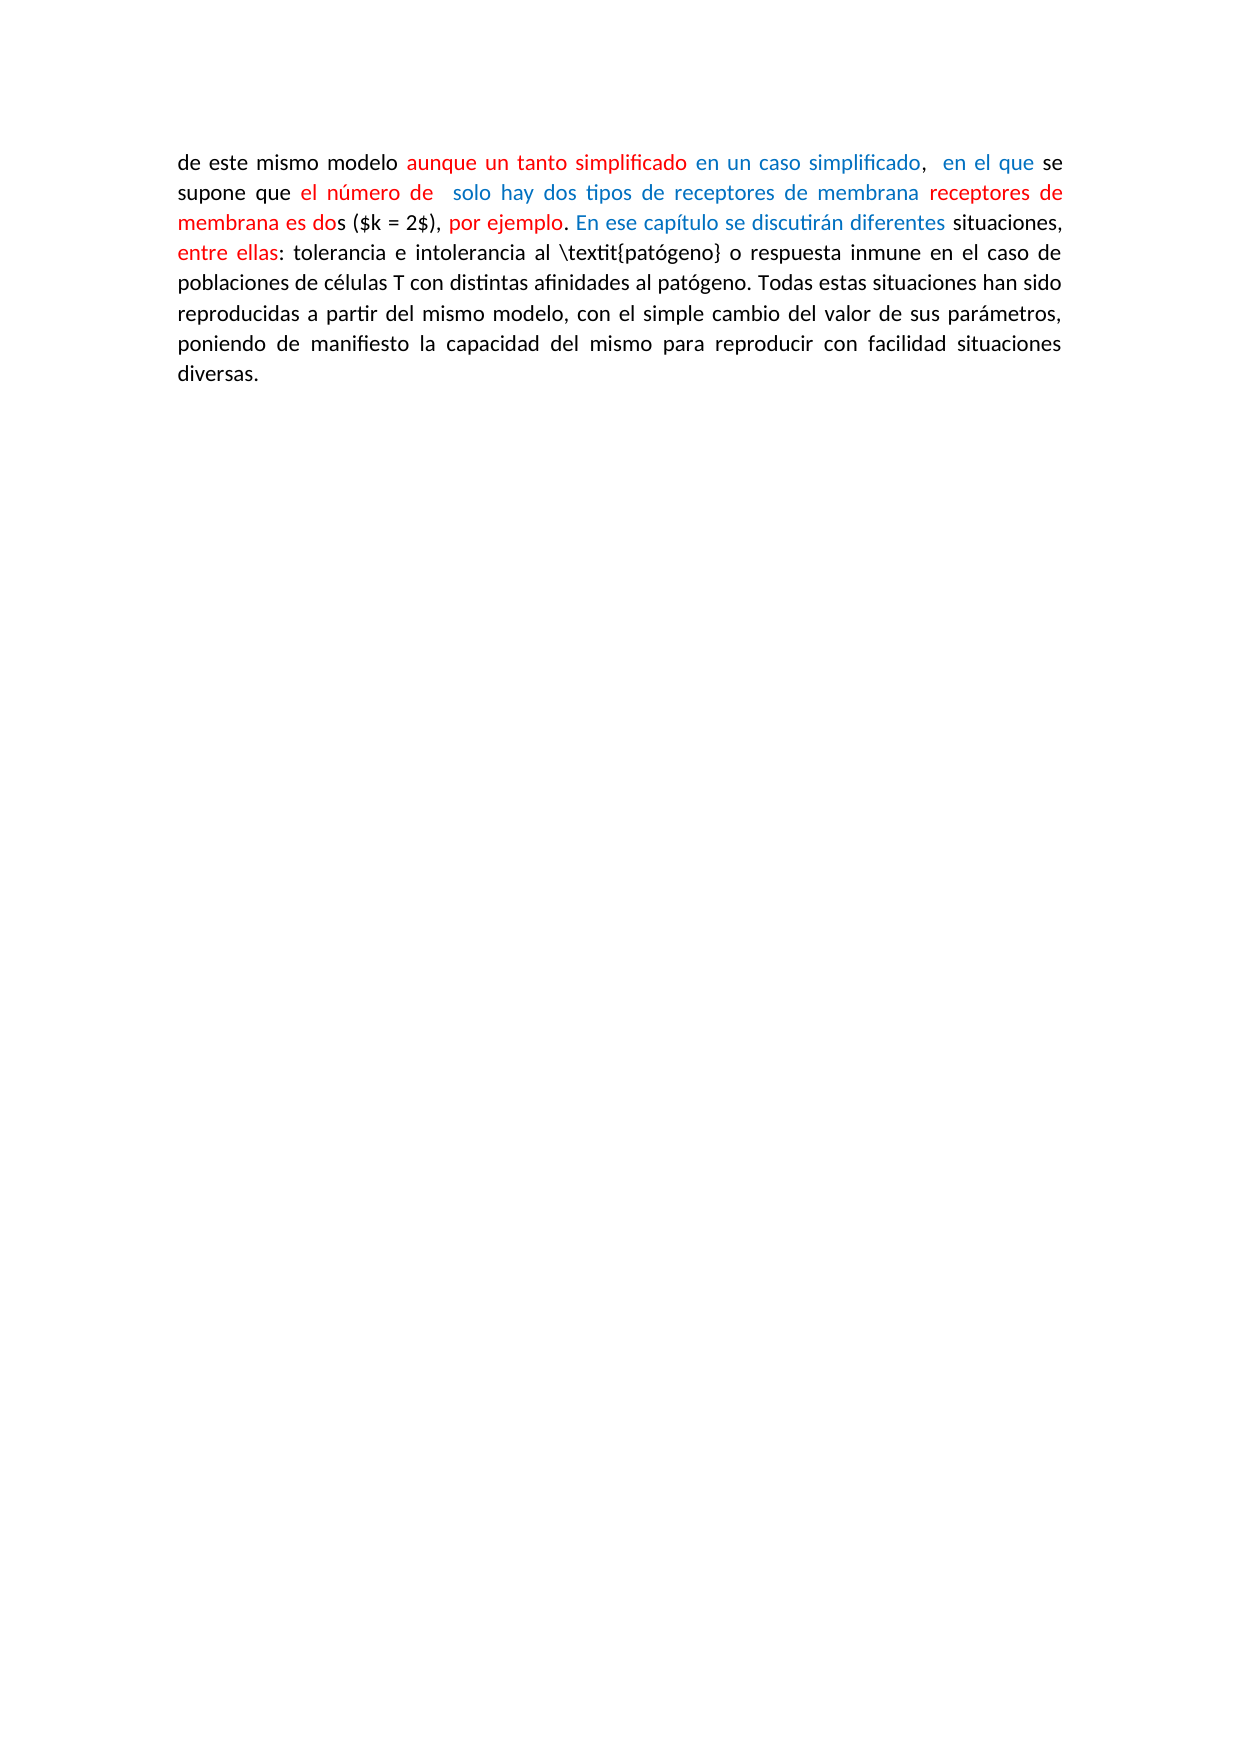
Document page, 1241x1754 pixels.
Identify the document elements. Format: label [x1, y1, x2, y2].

text [177, 148, 1063, 387]
